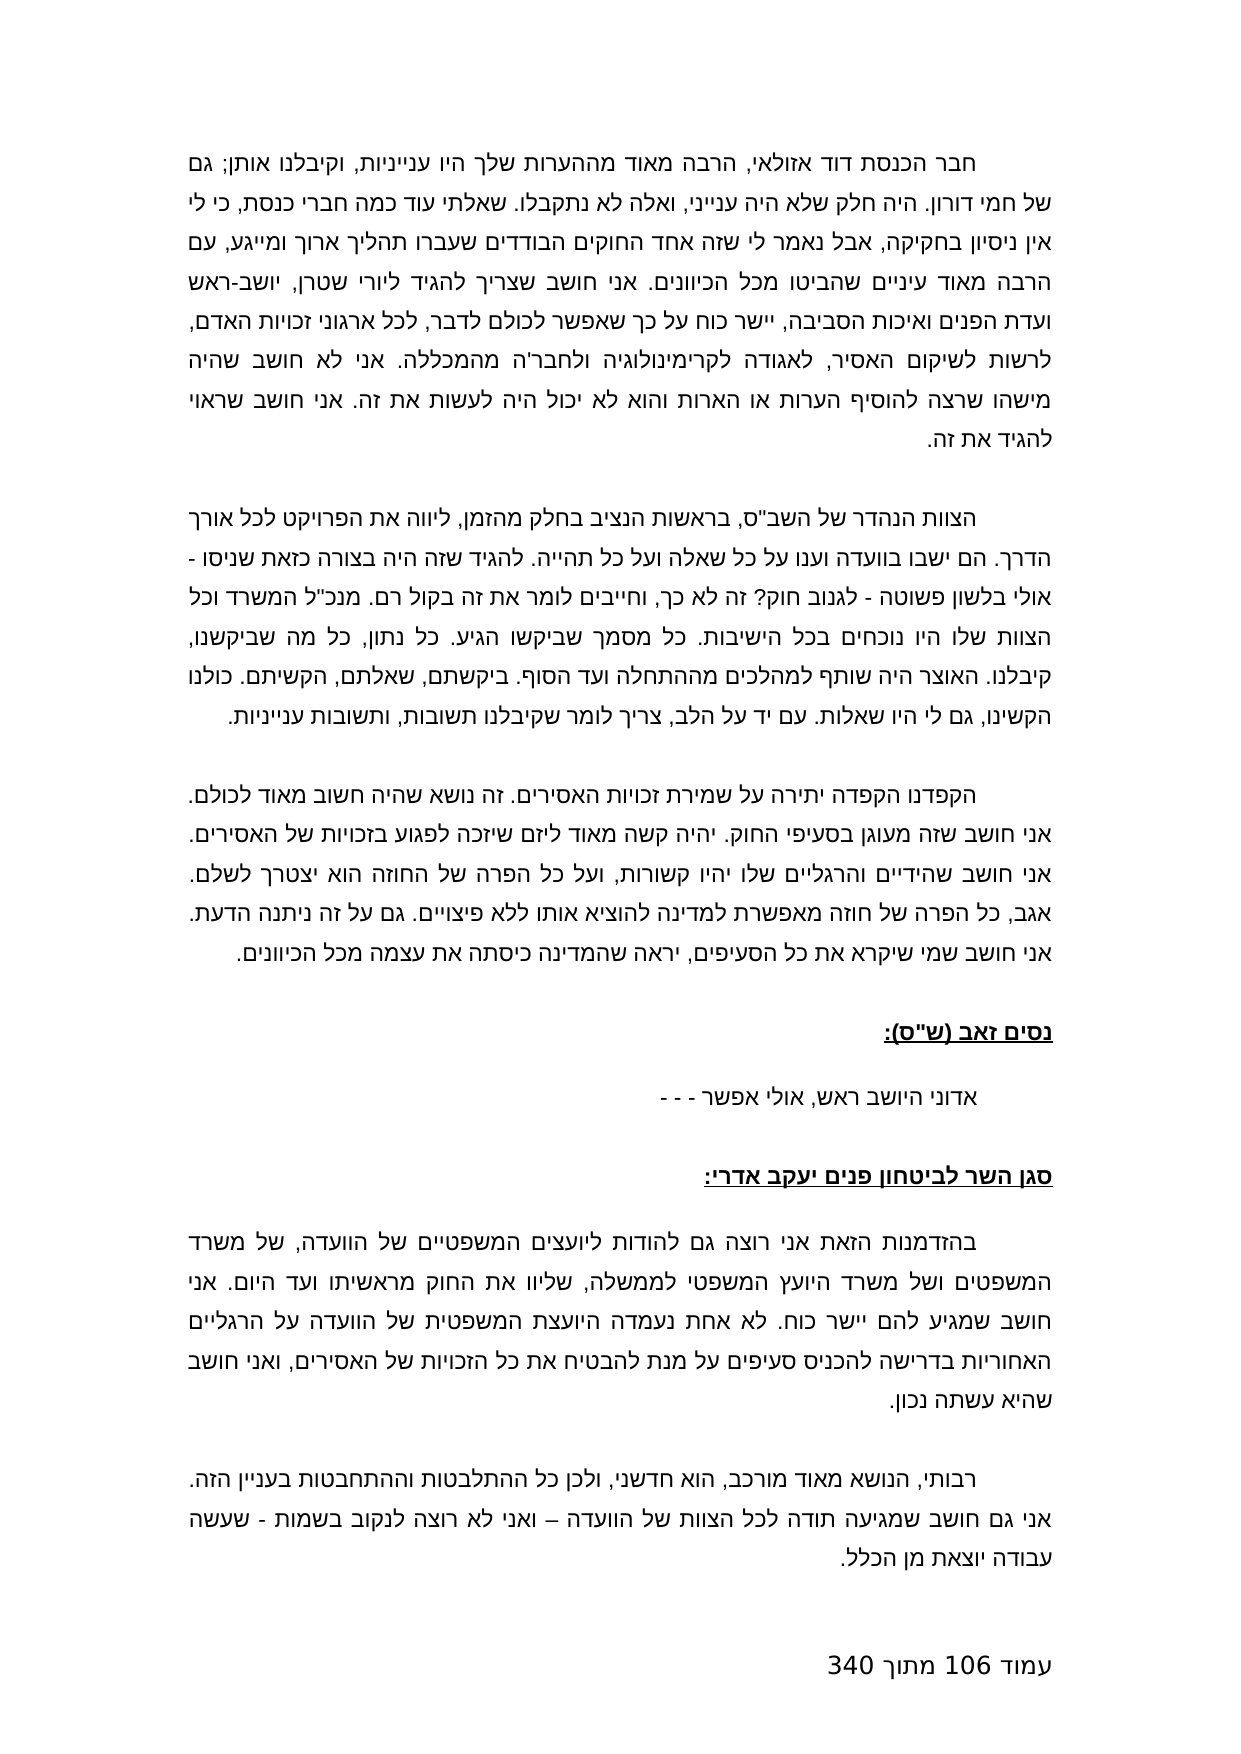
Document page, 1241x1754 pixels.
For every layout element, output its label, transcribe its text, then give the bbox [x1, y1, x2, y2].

text סגן השר לביטחון פנים יעקב אדרי: [187, 1163, 1053, 1190]
text בהזדמנות הזאת אני רוצה גם להודות ליועצים המשפטיים של הוועדה, של משרד המשפטים ושל משרד היועץ המשפטי לממשלה, שליוו את החוק מראשיתו ועד היום. אני חושב שמגיע להם יישר כוח. לא אחת נעמדה היועצת המשפטית של הוועדה על הרגליים האחוריות בדרישה להכניס סעיפים על מנת להבטיח את כל הזכויות של האסירים, ואני חושב שהיא עשתה נכון. [187, 1229, 1053, 1413]
text הצוות הנהדר של השב"ס, בראשות הנציב בחלק מהזמן, ליווה את הפרויקט לכל אורך הדרך. הם ישבו בוועדה וענו על כל שאלה ועל כל תהייה. להגיד שזה היה בצורה כזאת שניסו - אולי בלשון פשוטה - לגנוב חוק? זה לא כך, וחייבים לומר את זה בקול רם. מנכ"ל המשרד וכל הצוות שלו היו נוכחים בכל הישיבות. כל מסמך שביקשו הגיע. כל נתון, כל מה שביקשנו, קיבלנו. האוצר היה שותף למהלכים מההתחלה ועד הסוף. ביקשתם, שאלתם, הקשיתם. כולנו הקשינו, גם לי היו שאלות. עם יד על הלב, צריך לומר שקיבלנו תשובות, ותשובות ענייניות. [187, 505, 1053, 729]
text הקפדנו הקפדה יתירה על שמירת זכויות האסירים. זה נושא שהיה חשוב מאוד לכולם. אני חושב שזה מעוגן בסעיפי החוק. יהיה קשה מאוד ליזם שיזכה לפגוע בזכויות של האסירים. אני חושב שהידיים והרגליים שלו יהיו קשורות, ועל כל הפרה של החוזה הוא יצטרך לשלם. אגב, כל הפרה של חוזה מאפשרת למדינה להוציא אותו ללא פיצויים. גם על זה ניתנה הדעת. אני חושב שמי שיקרא את כל הסעיפים, יראה שהמדינה כיסתה את עצמה מכל הכיוונים. [187, 782, 1053, 966]
text רבותי, הנושא מאוד מורכב, הוא חדשני, ולכן כל ההתלבטות וההתחבטות בעניין הזה. אני גם חושב שמגיעה תודה לכל הצוות של הוועדה – ואני לא רוצה לנקוב בשמות - שעשה עבודה יוצאת מן הכלל. [187, 1466, 1053, 1571]
text נסים זאב (ש"ס): [187, 1018, 1053, 1045]
text אדוני היושב ראש, אולי אפשר - - - [187, 1084, 1053, 1111]
text חבר הכנסת דוד אזולאי, הרבה מאוד מההערות שלך היו ענייניות, וקיבלנו אותן; גם של חמי דורון. היה חלק שלא היה ענייני, ואלה לא נתקבלו. שאלתי עוד כמה חברי כנסת, כי לי אין ניסיון בחקיקה, אבל נאמר לי שזה אחד החוקים הבודדים שעברו תהליך ארוך ומייגע, עם הרבה מאוד עיניים שהביטו מכל הכיוונים. אני חושב שצריך להגיד ליורי שטרן, יושב-ראש ועדת הפנים ואיכות הסביבה, יישר כוח על כך שאפשר לכולם לדבר, לכל ארגוני זכויות האדם, לרשות לשיקום האסיר, לאגודה לקרימינולוגיה ולחבר'ה מהמכללה. אני לא חושב שהיה מישהו שרצה להוסיף הערות או הארות והוא לא יכול היה לעשות את זה. אני חושב שראוי להגיד את זה. [187, 150, 1053, 453]
